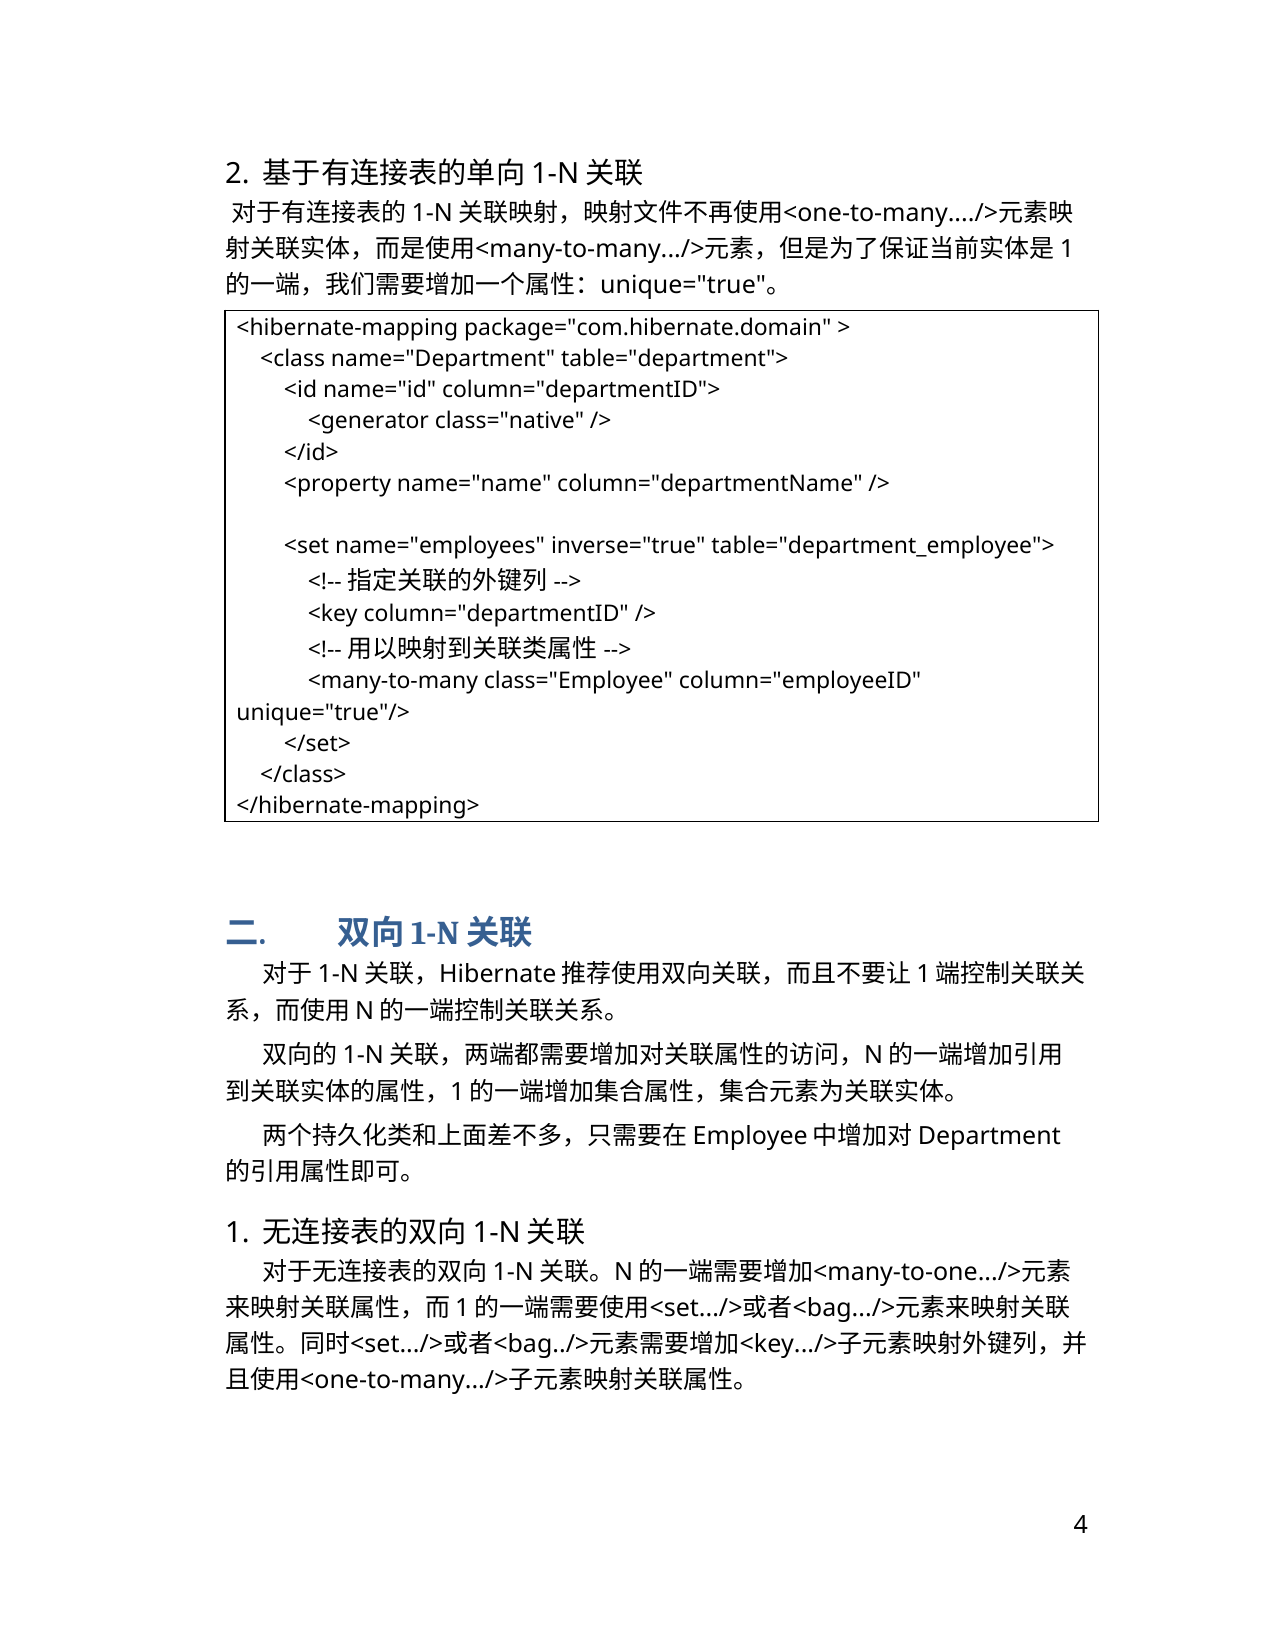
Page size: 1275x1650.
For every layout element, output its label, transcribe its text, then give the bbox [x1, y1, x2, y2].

subtitle 双向1-N关联 [225, 906, 1087, 954]
table_header <hibernate-mapping package="com.hibernate.domain" > <class name="Department" table="department"> <id name="id" column="departmentID"> <generator class="native" /> </id> <property name="name" column="departmentName" /> <set name="employees" inverse="true" table="department_employee"> <!-- 指定关联的外键列 --> <key column="departmentID" /> <!-- 用以映射到关联类属性 --> <many-to-many class="Employee" column="employeeID" unique="true"/> </set> </class> </hibernate-mapping> [226, 311, 1098, 821]
subtitle 无连接表的双向1-N关联 [225, 1209, 1087, 1251]
text 对于有连接表的1-N关联映射，映射文件不再使用<one-to-many..../>元素映射关联实体，而是使用<many-to-many.../>元素，但是为了保证当前实体是1的一端，我们需要增加一个属性：unique="true"。 [225, 192, 1087, 301]
subtitle 基于有连接表的单向1-N关联 [225, 150, 1087, 192]
text 对于1-N关联，Hibernate推荐使用双向关联，而且不要让1端控制关联关系，而使用N的一端控制关联关系。 [225, 954, 1087, 1026]
text 两个持久化类和上面差不多，只需要在Employee中增加对Department的引用属性即可。 [225, 1116, 1087, 1188]
text 双向的1-N关联，两端都需要增加对关联属性的访问，N的一端增加引用到关联实体的属性，1的一端增加集合属性，集合元素为关联实体。 [225, 1035, 1087, 1107]
text 对于无连接表的双向1-N关联。N的一端需要增加<many-to-one.../>元素来映射关联属性，而1的一端需要使用<set.../>或者<bag.../>元素来映射关联属性。同时<set.../>或者<bag../>元素需要增加<key.../>子元素映射外键列，并且使用<one-to-many.../>子元素映射关联属性。 [225, 1251, 1087, 1396]
